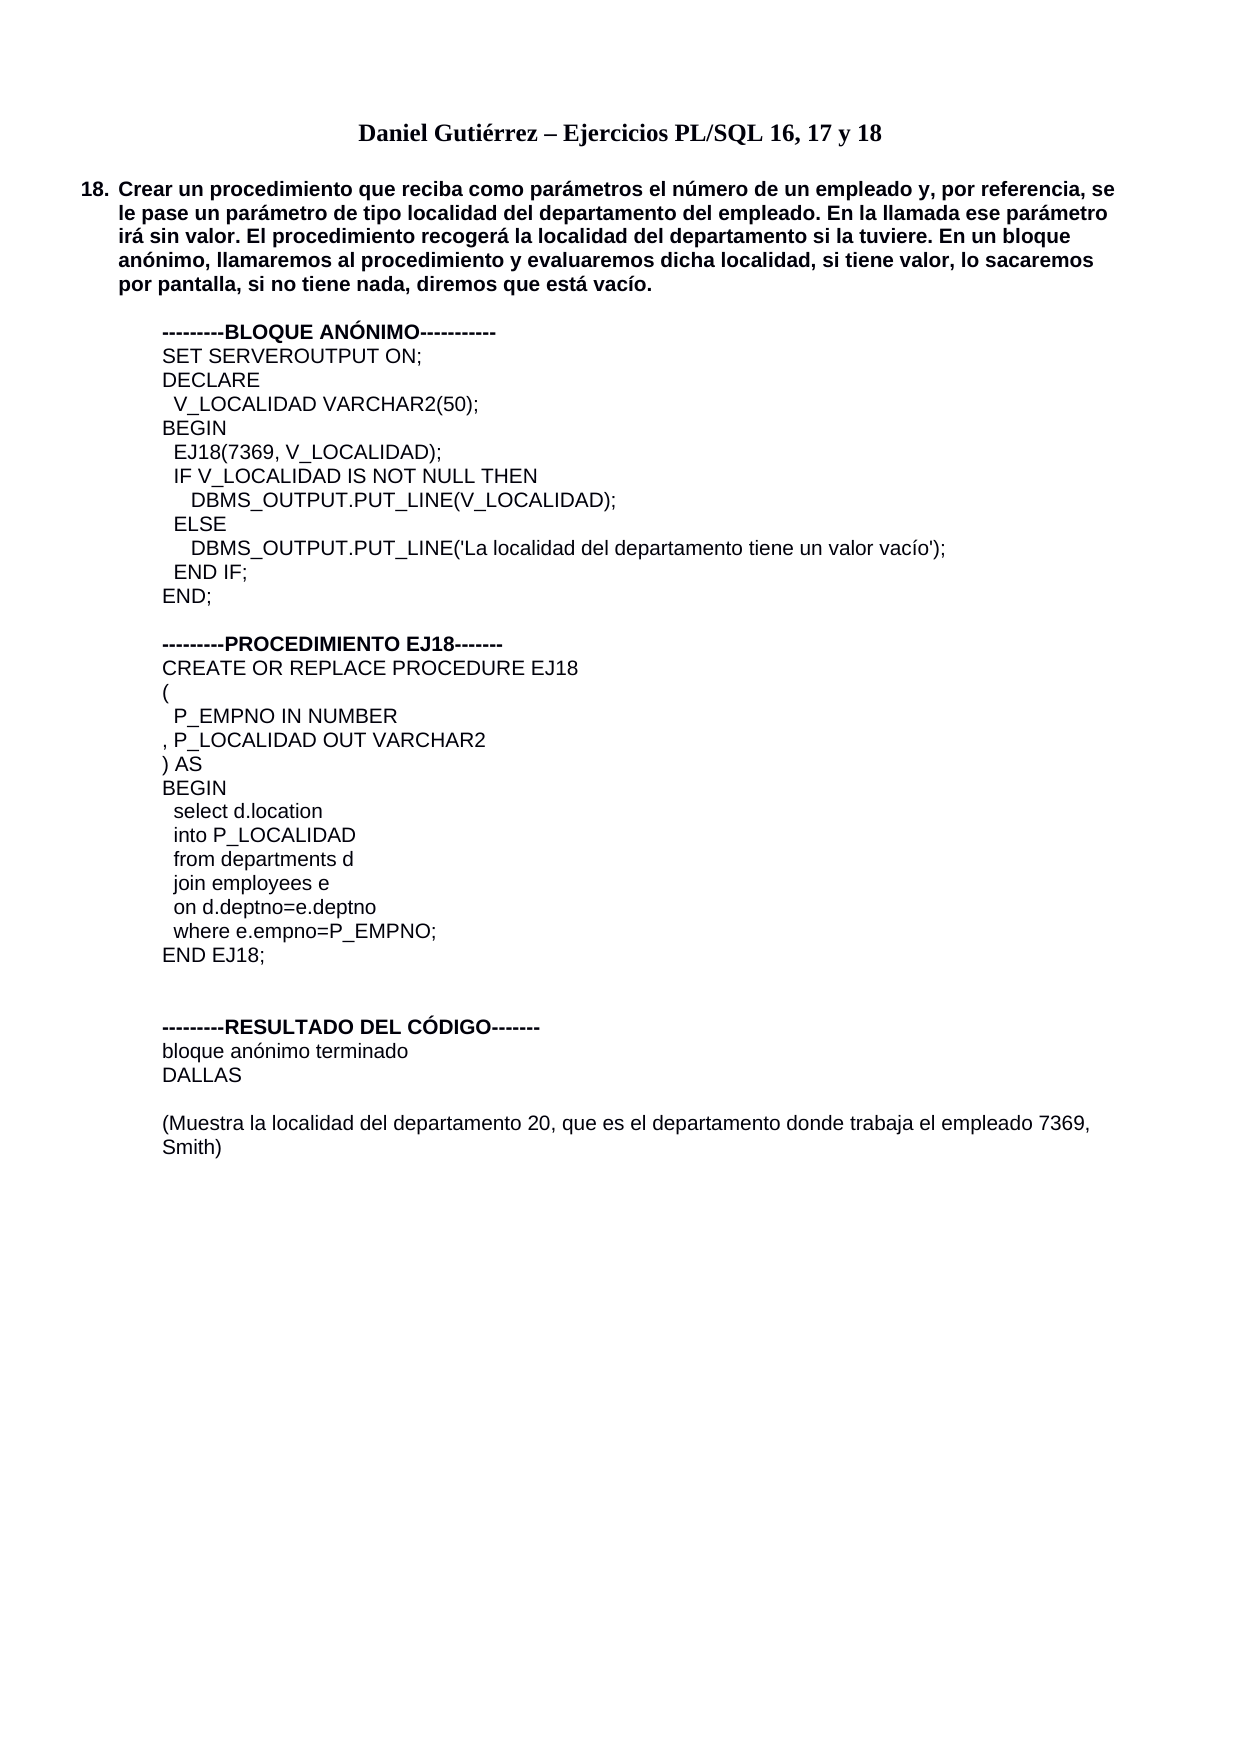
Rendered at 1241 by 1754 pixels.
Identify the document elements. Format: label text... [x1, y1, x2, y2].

text EJ18(7369, V_LOCALIDAD); [162, 440, 1122, 464]
text BEGIN [162, 416, 1122, 440]
text END; [162, 584, 1122, 608]
text , P_LOCALIDAD OUT VARCHAR2 [162, 727, 1122, 751]
text END IF; [162, 560, 1122, 584]
text where e.empno=P_EMPNO; [162, 919, 1122, 943]
text ---------BLOQUE ANÓNIMO----------- [162, 320, 1122, 344]
text ELSE [162, 512, 1122, 536]
text bloque anónimo terminado [162, 1039, 1122, 1063]
text ---------PROCEDIMIENTO EJ18------- [162, 632, 1122, 656]
text select d.location [162, 799, 1122, 823]
text BEGIN [162, 775, 1122, 799]
text END EJ18; [162, 943, 1122, 967]
list Crear un procedimiento que reciba como parámetros el número de un empleado y, por referencia, se le pase un parámetro de tipo localidad del departamento del empleado. En la llamada ese parámetro irá sin valor. El procedimiento recogerá la localidad del departamento si la tuviere. En un bloque anónimo, llamaremos al procedimiento y evaluaremos dicha localidad, si tiene valor, lo sacaremos por pantalla, si no tiene nada, diremos que está vacío. [81, 176, 1122, 296]
text DBMS_OUTPUT.PUT_LINE('La localidad del departamento tiene un valor vacío'); [162, 536, 1122, 560]
text DALLAS [162, 1063, 1122, 1087]
text (Muestra la localidad del departamento 20, que es el departamento donde trabaja el empleado 7369, Smith) [162, 1111, 1122, 1159]
text on d.deptno=e.deptno [162, 895, 1122, 919]
text DECLARE [162, 368, 1122, 392]
text ) AS [162, 751, 1122, 775]
text ---------RESULTADO DEL CÓDIGO------- [162, 1015, 1122, 1039]
text DBMS_OUTPUT.PUT_LINE(V_LOCALIDAD); [162, 488, 1122, 512]
text join employees e [162, 871, 1122, 895]
text V_LOCALIDAD VARCHAR2(50); [162, 392, 1122, 416]
text from departments d [162, 847, 1122, 871]
text into P_LOCALIDAD [162, 823, 1122, 847]
text CREATE OR REPLACE PROCEDURE EJ18 [162, 656, 1122, 679]
text IF V_LOCALIDAD IS NOT NULL THEN [162, 464, 1122, 488]
text SET SERVEROUTPUT ON; [162, 344, 1122, 368]
text P_EMPNO IN NUMBER [162, 703, 1122, 727]
text ( [162, 679, 1122, 703]
